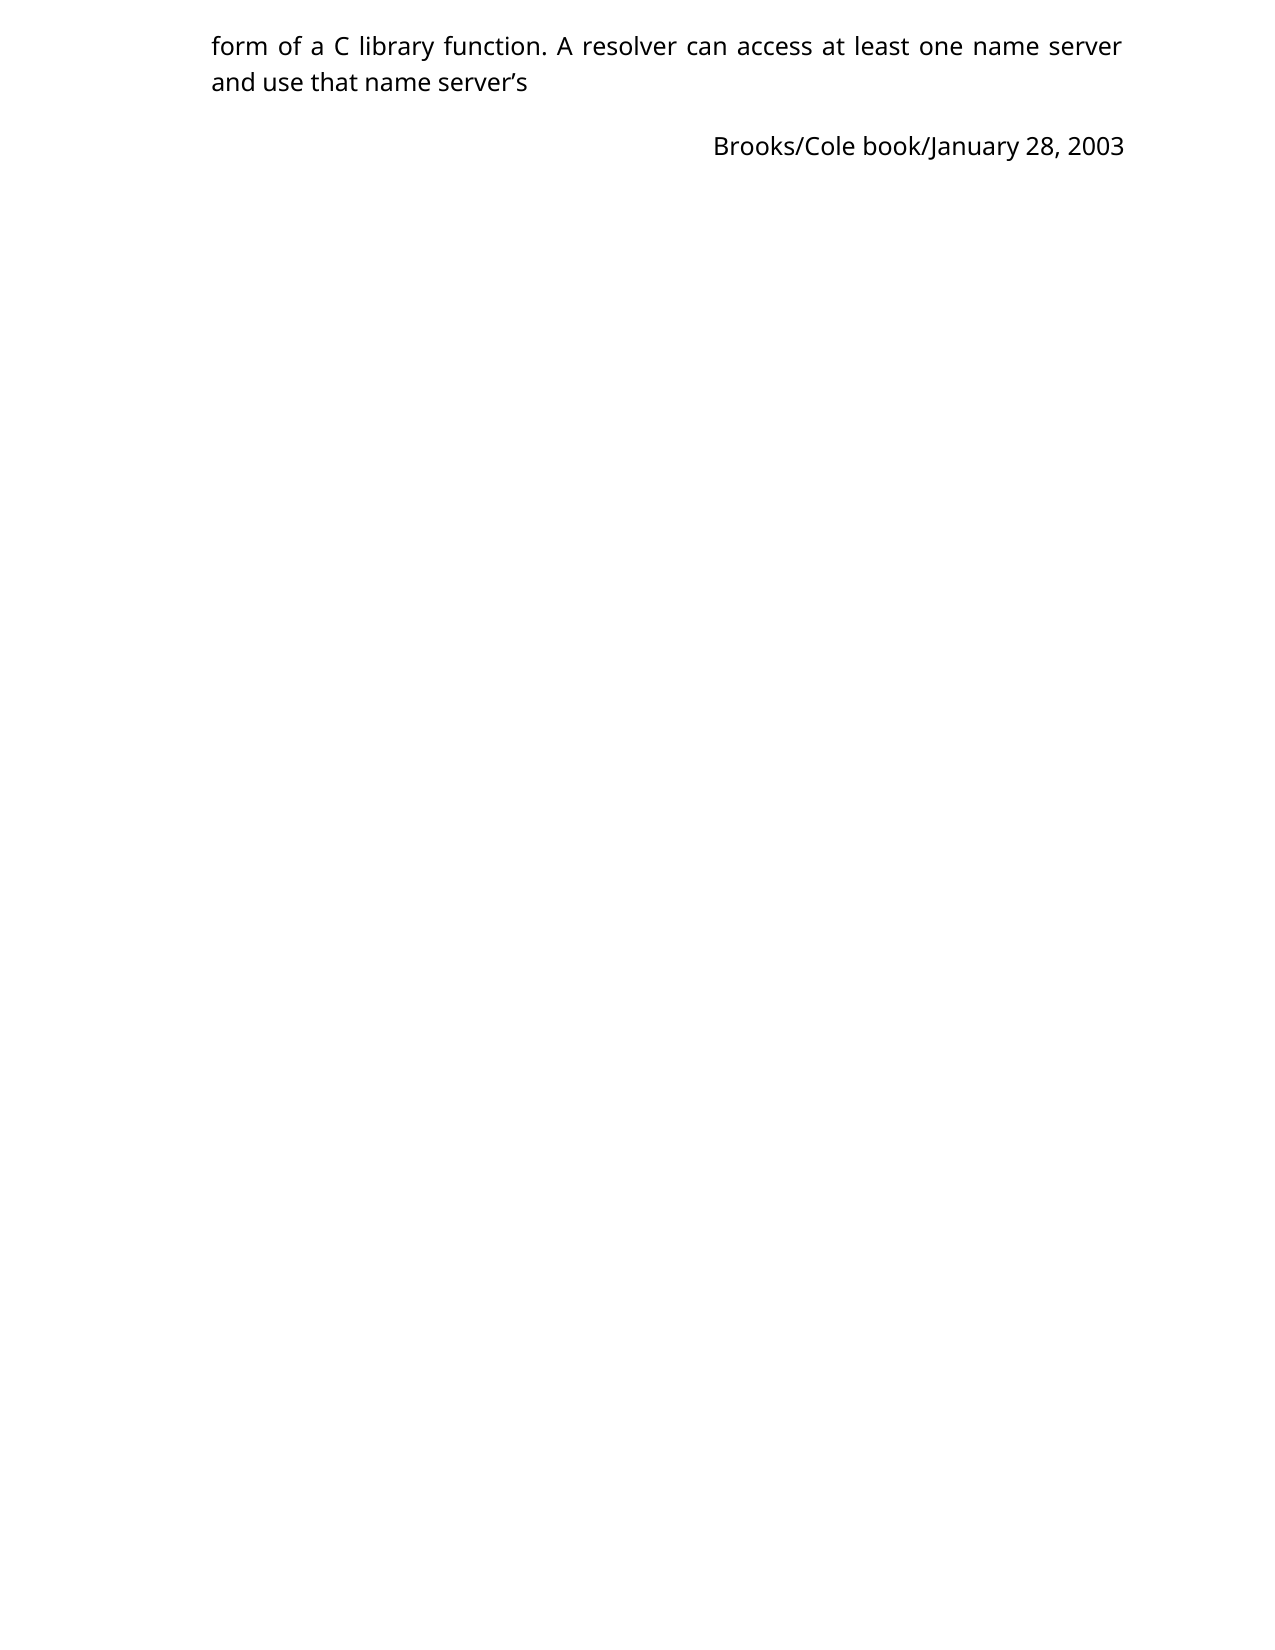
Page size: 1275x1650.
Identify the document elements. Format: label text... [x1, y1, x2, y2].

text Brooks/Cole book/January 28, 2003 [150, 136, 1125, 161]
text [186, 26, 1124, 99]
